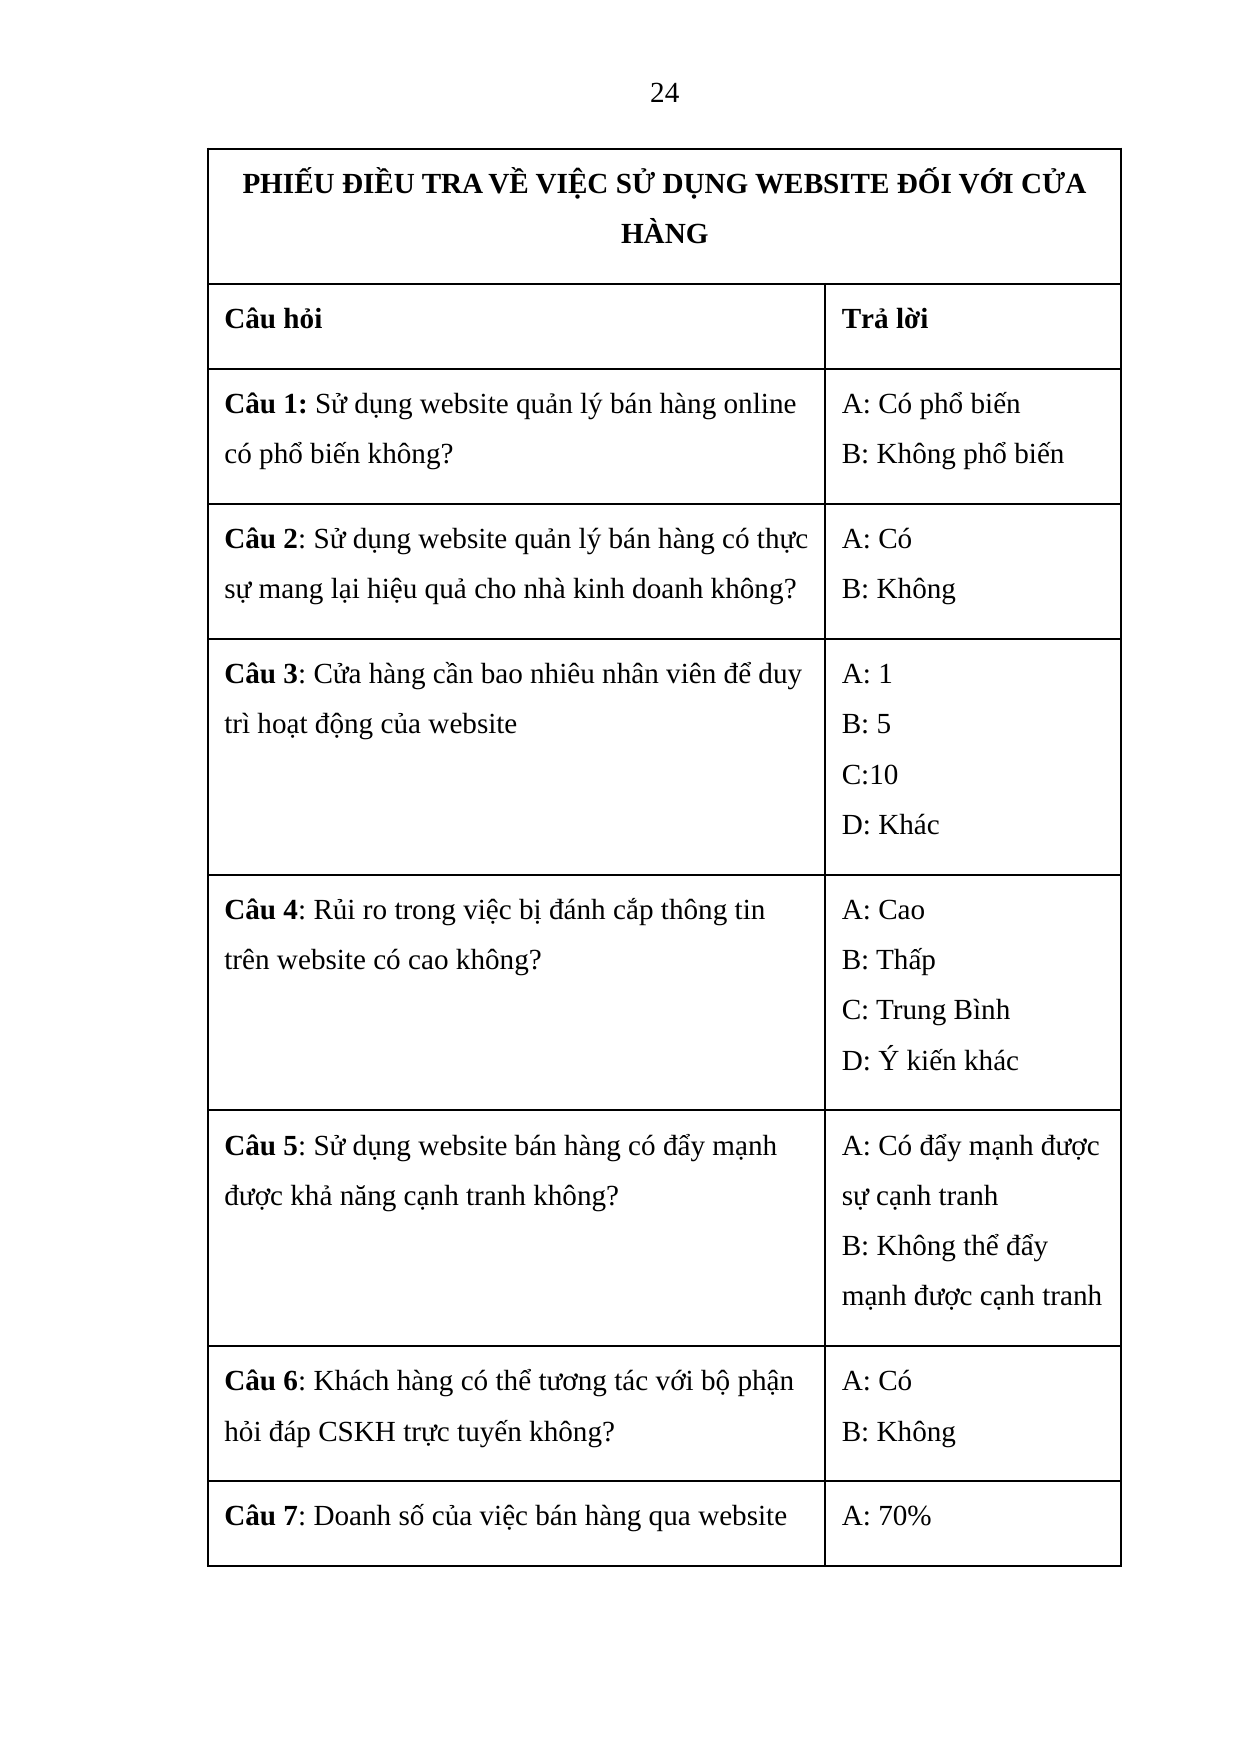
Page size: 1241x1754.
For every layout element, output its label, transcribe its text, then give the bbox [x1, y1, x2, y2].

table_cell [826, 1482, 1120, 1565]
table_cell A: Có B: Không [826, 1347, 1120, 1480]
table_cell Câu hỏi [209, 285, 824, 368]
table_header PHIẾU ĐIỀU TRA VỀ VIỆC SỬ DỤNG WEBSITE ĐỐI VỚI CỬA HÀNG [209, 150, 1120, 283]
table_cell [209, 1482, 824, 1565]
table_cell Trả lời [826, 285, 1120, 368]
table_cell A: 1 B: 5 C:10 D: Khác [826, 640, 1120, 873]
table_cell Câu 3: Cửa hàng cần bao nhiêu nhân viên để duy trì hoạt động của website [209, 640, 824, 873]
table_cell A: Có phổ biến B: Không phổ biến [826, 370, 1120, 503]
table_cell Câu 4: Rủi ro trong việc bị đánh cắp thông tin trên website có cao không? [209, 876, 824, 1109]
table_cell A: Cao B: Thấp C: Trung Bình D: Ý kiến khác [826, 876, 1120, 1109]
table_cell A: Có đẩy mạnh được sự cạnh tranh B: Không thể đẩy mạnh được cạnh tranh [826, 1111, 1120, 1345]
table_cell Câu 2: Sử dụng website quản lý bán hàng có thực sự mang lại hiệu quả cho nhà kinh doanh không? [209, 505, 824, 638]
table_cell Câu 6: Khách hàng có thể tương tác với bộ phận hỏi đáp CSKH trực tuyến không? [209, 1347, 824, 1480]
table_cell A: Có B: Không [826, 505, 1120, 638]
table_cell Câu 5: Sử dụng website bán hàng có đẩy mạnh được khả năng cạnh tranh không? [209, 1111, 824, 1345]
table_cell Câu 1: Sử dụng website quản lý bán hàng online có phổ biến không? [209, 370, 824, 503]
